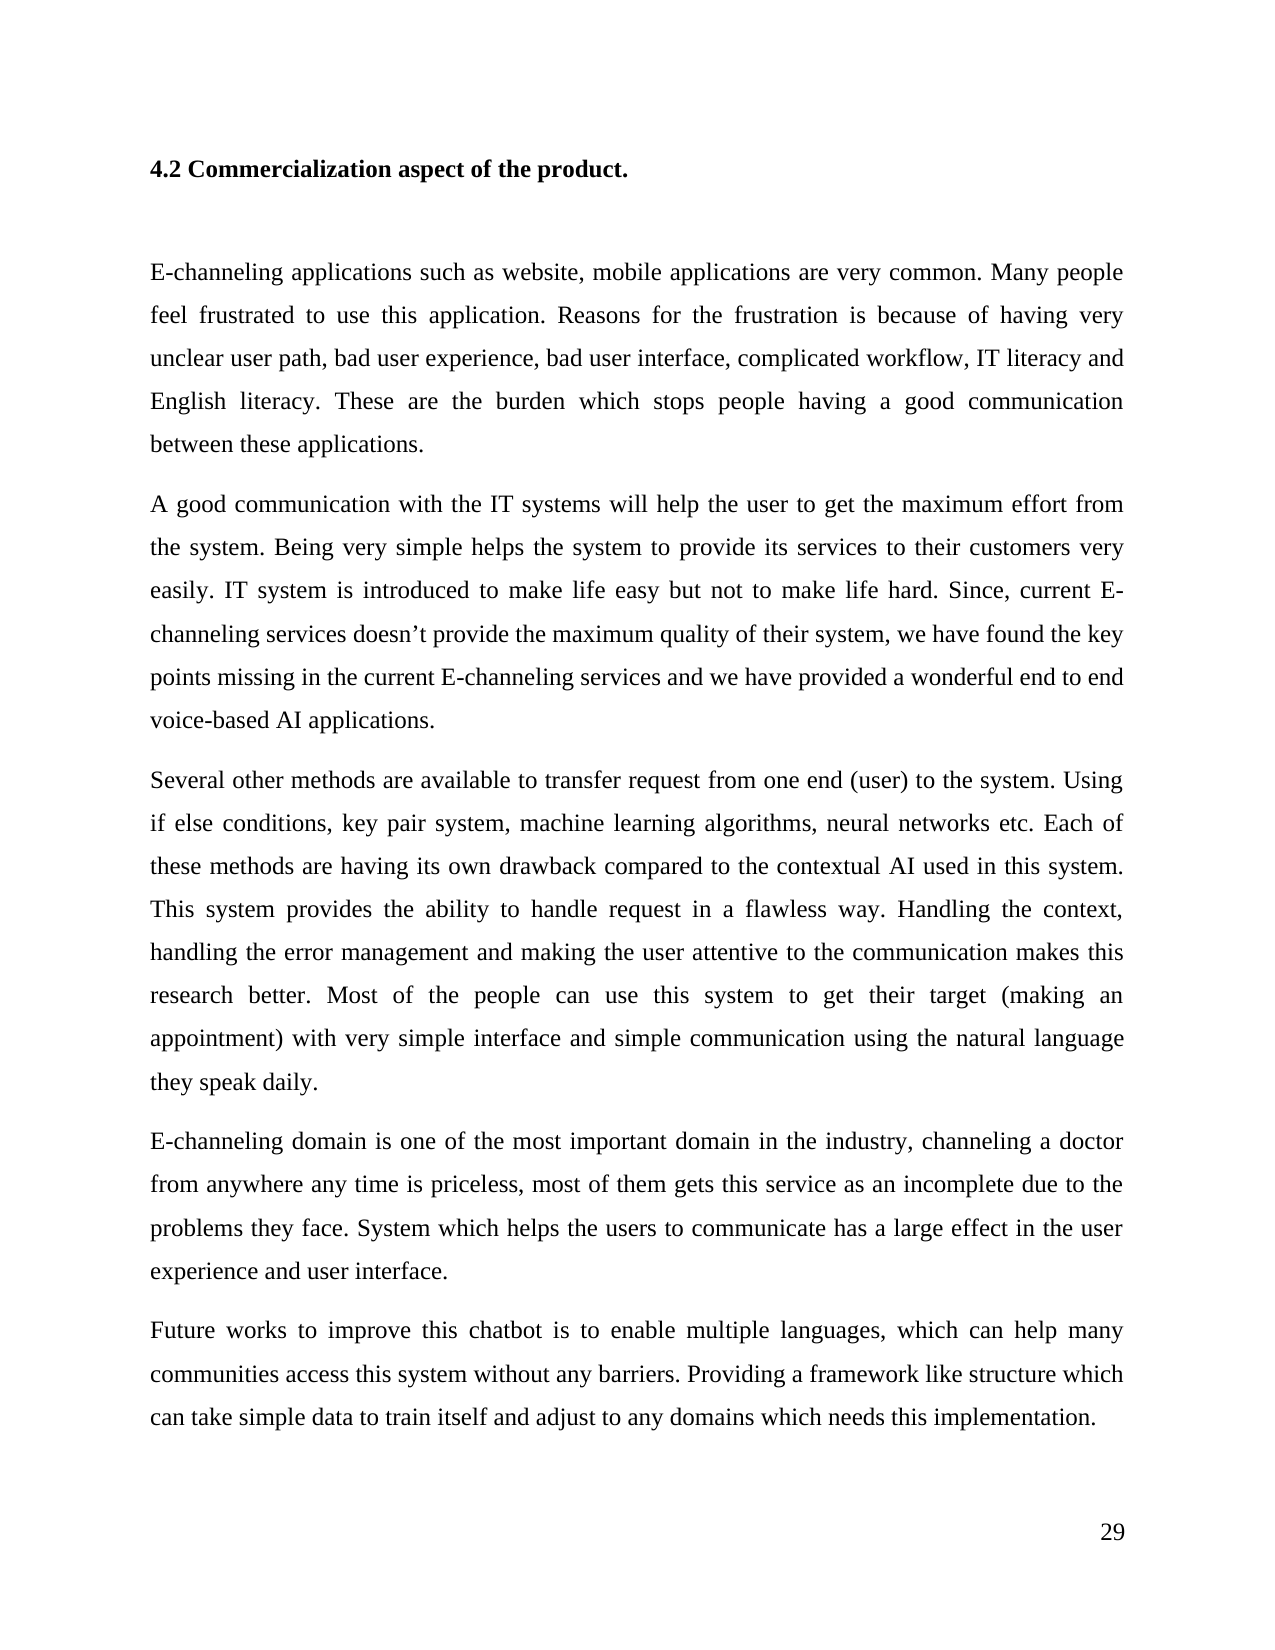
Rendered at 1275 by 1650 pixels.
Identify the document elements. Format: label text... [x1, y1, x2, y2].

text Several other methods are available to transfer request from one end (user) to the system. Using if else conditions, key pair system, machine learning algorithms, neural networks etc. Each of these methods are having its own drawback compared to the contextual AI used in this system. This system provides the ability to handle request in a flawless way. Handling the context, handling the error management and making the user attentive to the communication makes this research better. Most of the people can use this system to get their target (making an appointment) with very simple interface and simple communication using the natural language they speak daily. [150, 765, 1125, 1095]
text E-channeling domain is one of the most important domain in the industry, channeling a doctor from anywhere any time is priceless, most of them gets this service as an incomplete due to the problems they face. System which helps the users to communicate has a large effect in the user experience and user interface. [150, 1126, 1125, 1284]
text A good communication with the IT systems will help the user to get the maximum effort from the system. Being very simple helps the system to provide its services to their customers very easily. IT system is introduced to make life easy but not to make life hard. Since, current E-channeling services doesn’t provide the maximum quality of their system, we have found the key points missing in the current E-channeling services and we have provided a wonderful end to end voice-based AI applications. [150, 489, 1125, 734]
text Future works to improve this chatbot is to enable multiple languages, which can help many communities access this system without any barriers. Providing a framework like structure which can take simple data to train itself and adjust to any domains which needs this implementation. [150, 1316, 1125, 1431]
subtitle 4.2 Commercialization aspect of the product. [150, 154, 1125, 183]
text E-channeling applications such as website, mobile applications are very common. Many people feel frustrated to use this application. Reasons for the frustration is because of having very unclear user path, bad user experience, bad user interface, complicated workflow, IT literacy and English literacy. These are the burden which stops people having a good communication between these applications. [150, 257, 1125, 458]
